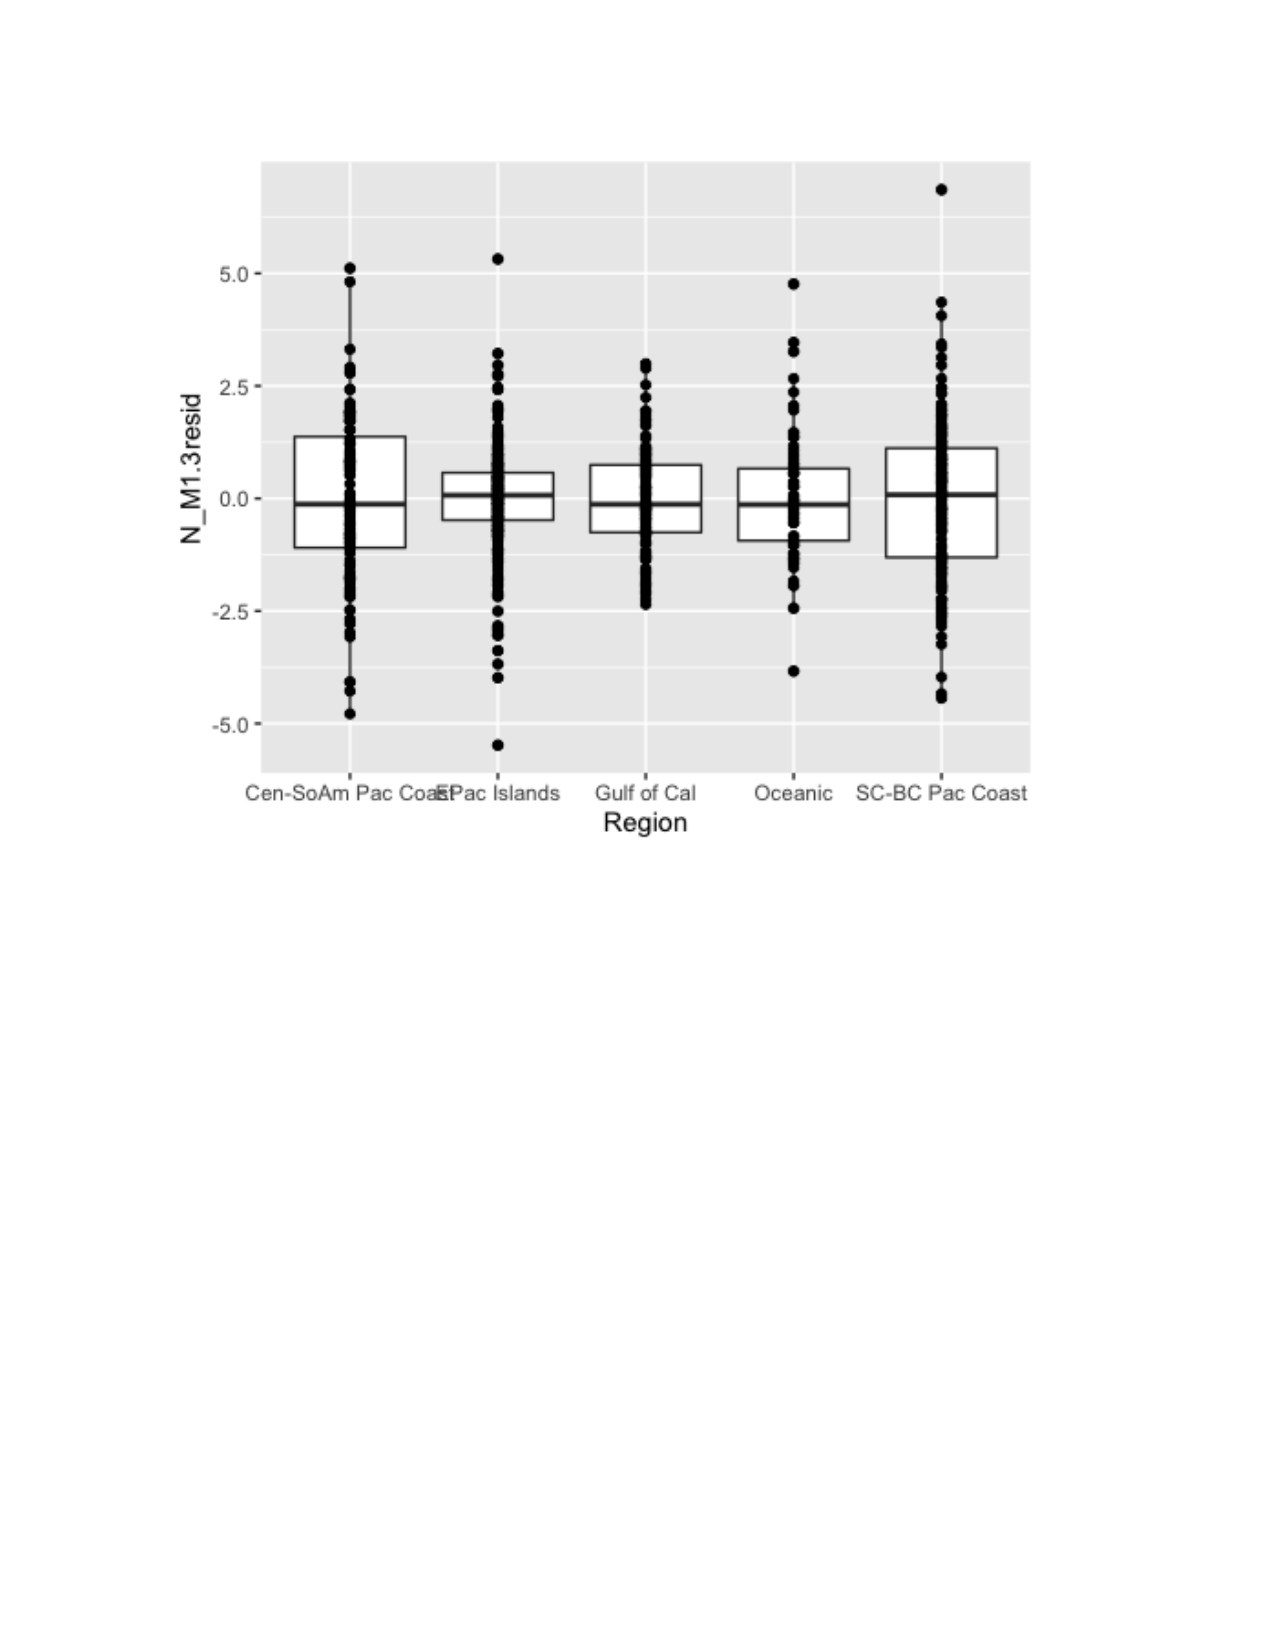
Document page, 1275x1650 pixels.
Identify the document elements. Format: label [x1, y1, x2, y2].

picture [168, 150, 1044, 850]
